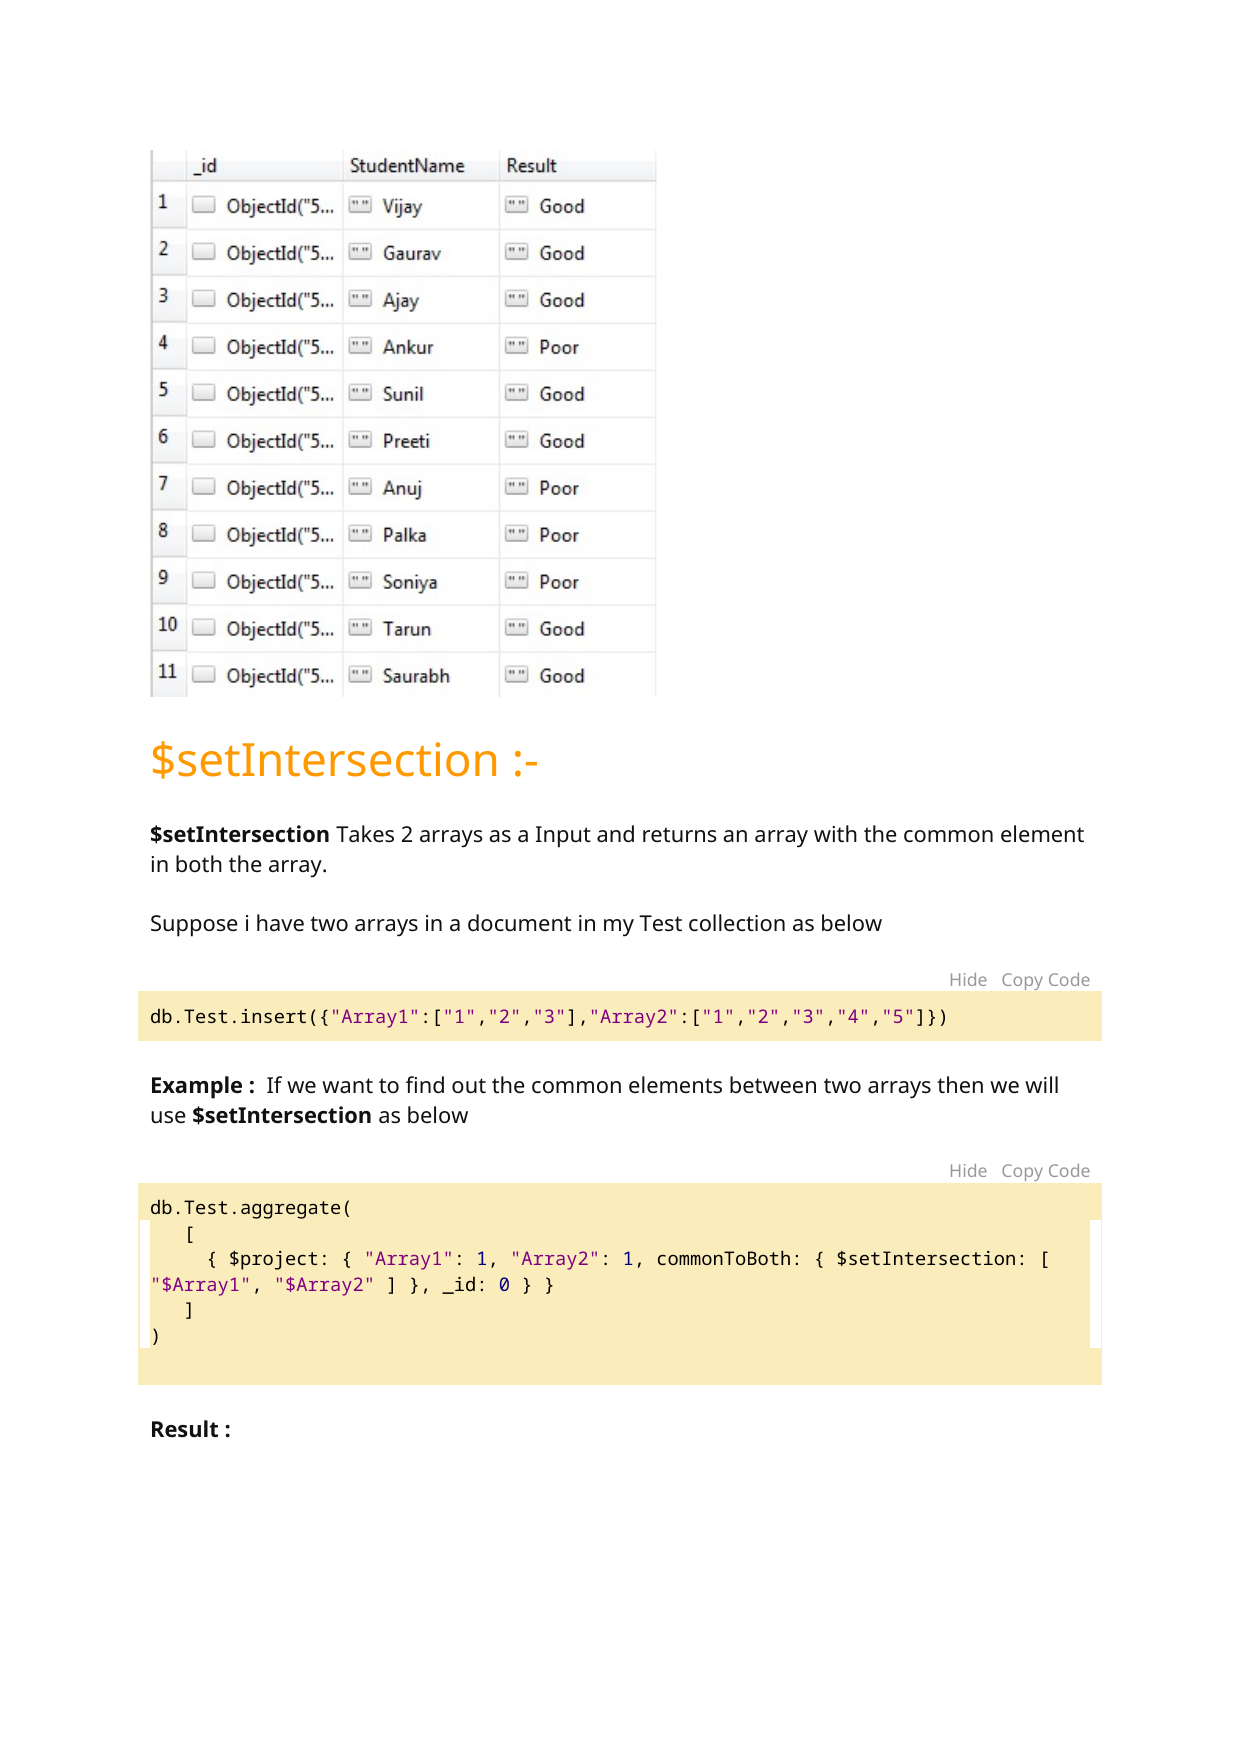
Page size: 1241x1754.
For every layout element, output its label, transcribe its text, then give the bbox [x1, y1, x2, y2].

text Hide Copy Code [150, 1158, 1090, 1183]
text $setIntersection :- [150, 728, 1090, 790]
text db.Test.aggregate( [140, 1184, 1101, 1220]
text Example : If we want to find out the common elements between two arrays then we will use $setIntersection as below [150, 1070, 1090, 1129]
text db.Test.insert({"Array1":["1","2","3"],"Array2":["1","2","3","4","5"]}) [140, 993, 1101, 1039]
picture [150, 150, 657, 697]
text { $project: { "Array1": 1, "Array2": 1, commonToBoth: { $setIntersection: [ "$Array1", "$Array2" ] }, _id: 0 } } [150, 1246, 1090, 1297]
text Suppose i have two arrays in a document in my Test collection as below [150, 908, 1090, 938]
text $setIntersection Takes 2 arrays as a Input and returns an array with the common element in both the array. [150, 819, 1090, 879]
text ) [150, 1322, 1090, 1336]
text ] [150, 1297, 1090, 1322]
text [ [150, 1220, 1090, 1246]
text Result : [150, 1414, 1090, 1444]
text Hide Copy Code [150, 967, 1090, 991]
